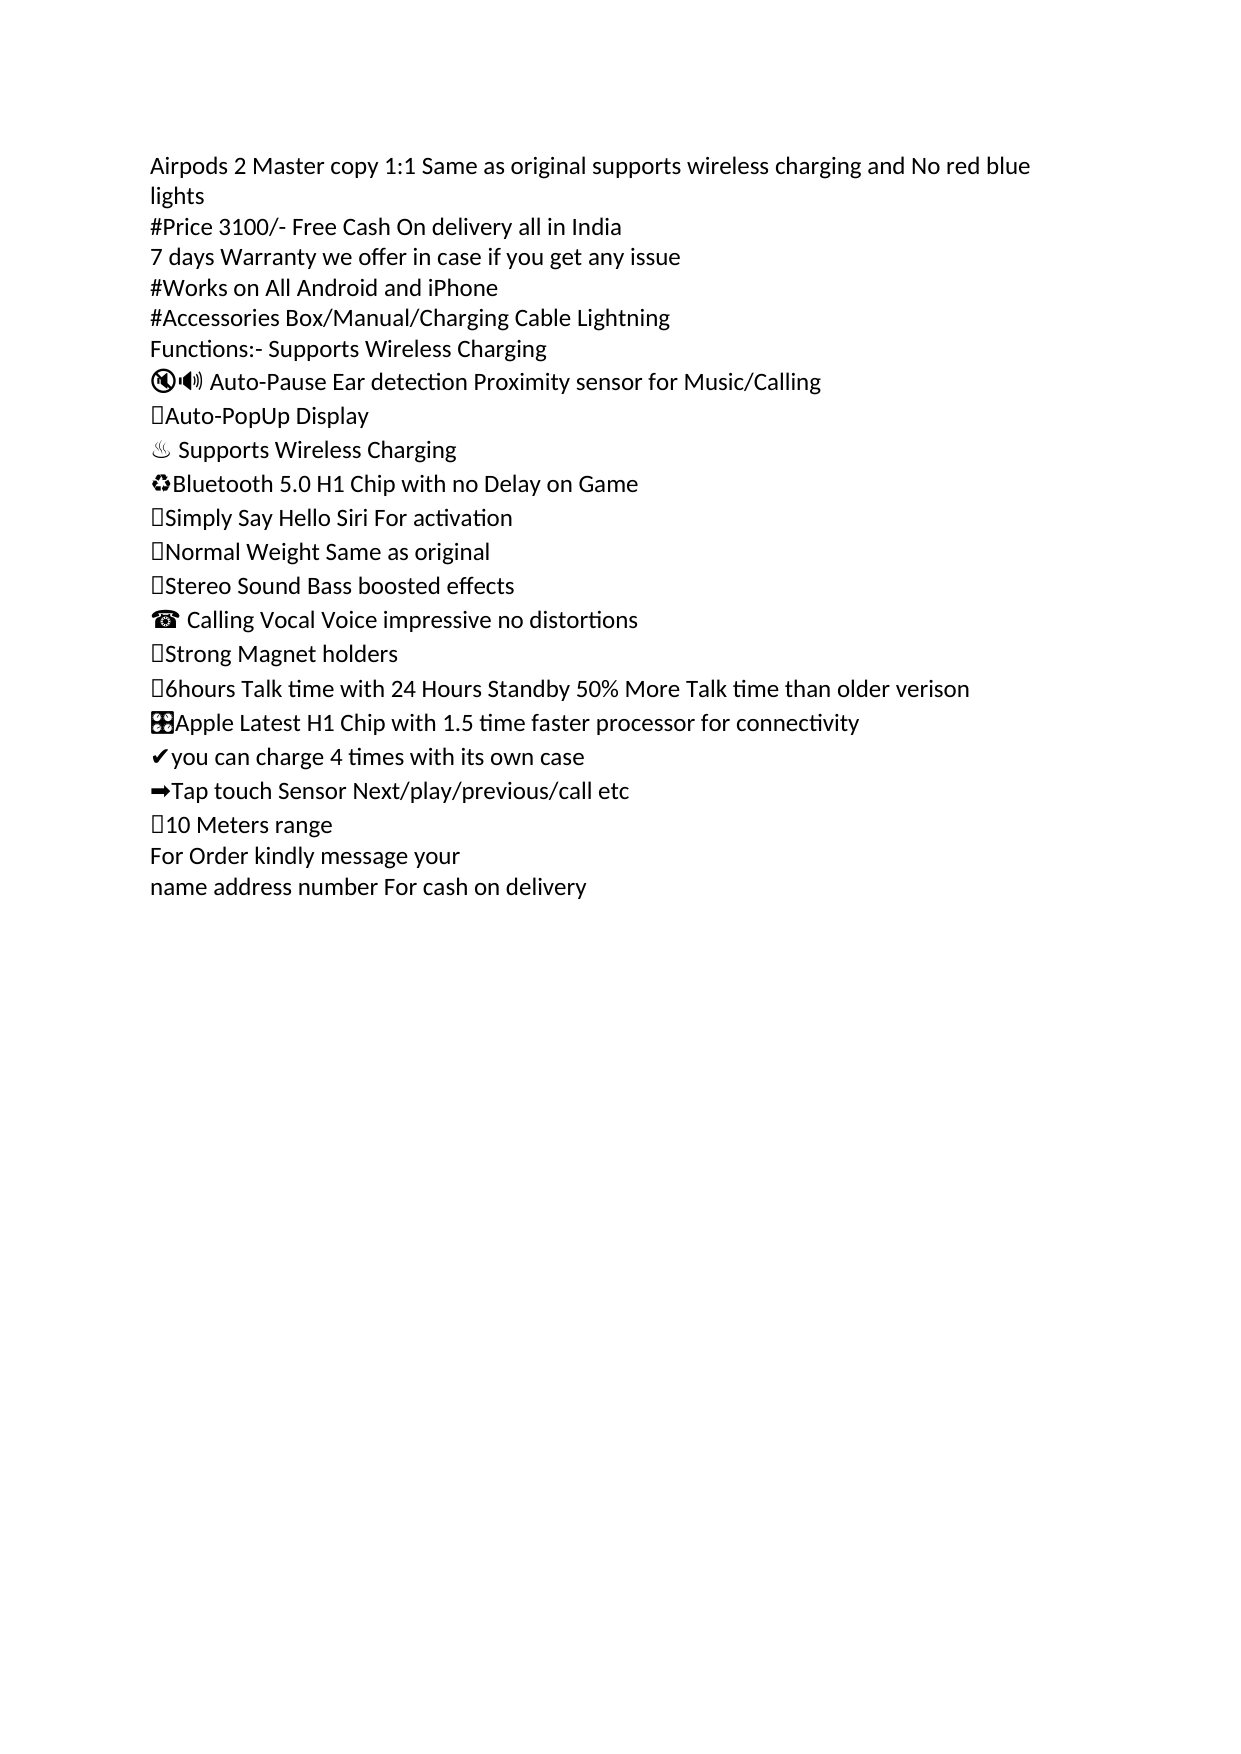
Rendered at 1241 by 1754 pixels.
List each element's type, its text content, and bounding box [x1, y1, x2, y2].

text 🎛Apple Latest H1 Chip with 1.5 time faster processor for connectivity [150, 704, 1090, 738]
text 📣Simply Say Hello Siri For activation [150, 500, 1090, 534]
text 📲Auto-PopUp Display [150, 398, 1090, 432]
text Airpods 2 Master copy 1:1 Same as original supports wireless charging and No red blue lights [150, 150, 1090, 211]
text 🤙Normal Weight Same as original [150, 534, 1090, 568]
text Functions:- Supports Wireless Charging [150, 333, 1090, 364]
text 📌10 Meters range [150, 806, 1090, 841]
text ✔you can charge 4 times with its own case [150, 738, 1090, 772]
text 📌Strong Magnet holders [150, 636, 1090, 670]
text #Price 3100/- Free Cash On delivery all in India [150, 211, 1090, 242]
text 🔋6hours Talk time with 24 Hours Standby 50% More Talk time than older verison [150, 670, 1090, 704]
text ☎ Calling Vocal Voice impressive no distortions [150, 602, 1090, 636]
text 🎶Stereo Sound Bass boosted effects [150, 568, 1090, 602]
text 🔇🔊 Auto-Pause Ear detection Proximity sensor for Music/Calling [150, 364, 1090, 398]
text #Accessories Box/Manual/Charging Cable Lightning [150, 303, 1090, 333]
text ➡Tap touch Sensor Next/play/previous/call etc [150, 772, 1090, 806]
text For Order kindly message your [150, 841, 1090, 871]
text name address number For cash on delivery [150, 871, 1090, 902]
text ♨ Supports Wireless Charging [150, 432, 1090, 466]
text 7 days Warranty we offer in case if you get any issue [150, 242, 1090, 272]
text #Works on All Android and iPhone [150, 272, 1090, 303]
text ♻Bluetooth 5.0 H1 Chip with no Delay on Game [150, 466, 1090, 500]
